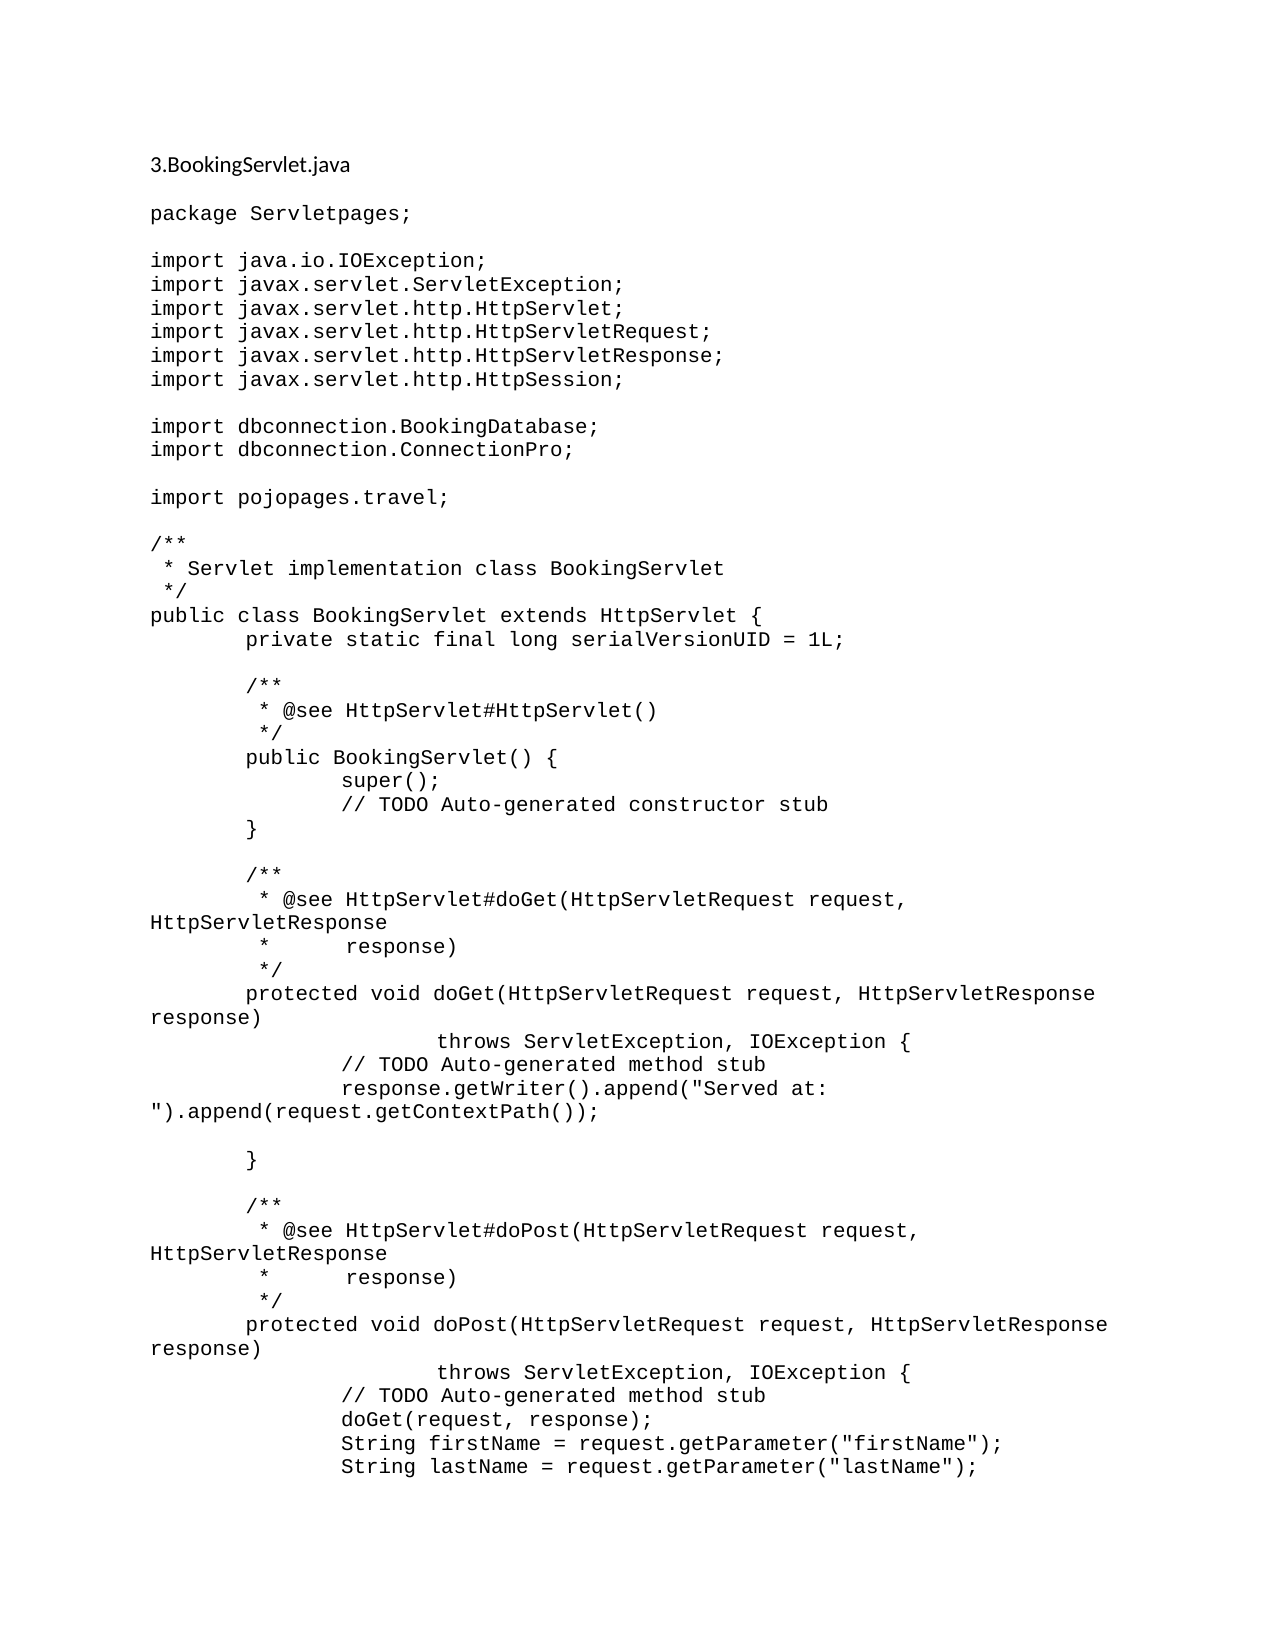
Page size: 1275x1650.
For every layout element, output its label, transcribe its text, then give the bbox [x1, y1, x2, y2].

text public BookingServlet() { [150, 747, 1125, 771]
text import javax.servlet.http.HttpServletResponse; [150, 345, 1125, 368]
text doGet(request, response); [150, 1409, 1125, 1433]
text response.getWriter().append("Served at: ").append(request.getContextPath()); [150, 1078, 1125, 1125]
text // TODO Auto-generated method stub [150, 1385, 1125, 1409]
text * @see HttpServlet#doPost(HttpServletRequest request, HttpServletResponse [150, 1220, 1125, 1267]
text private static final long serialVersionUID = 1L; [150, 629, 1125, 652]
text * Servlet implementation class BookingServlet [150, 558, 1125, 581]
text /** [150, 676, 1125, 699]
text // TODO Auto-generated constructor stub [150, 794, 1125, 818]
text import java.io.IOException; [150, 250, 1125, 274]
text */ [150, 960, 1125, 983]
text } [150, 1149, 1125, 1172]
text import pojopages.travel; [150, 487, 1125, 510]
text throws ServletException, IOException { [150, 1031, 1125, 1054]
text * @see HttpServlet#doGet(HttpServletRequest request, HttpServletResponse [150, 889, 1125, 936]
text import javax.servlet.http.HttpServlet; [150, 298, 1125, 321]
text 3.BookingServlet.java [150, 150, 1125, 178]
text */ [150, 581, 1125, 605]
text } [150, 818, 1125, 841]
text import javax.servlet.ServletException; [150, 274, 1125, 298]
text protected void doPost(HttpServletRequest request, HttpServletResponse response) [150, 1314, 1125, 1362]
text /** [150, 1196, 1125, 1220]
text String firstName = request.getParameter("firstName"); [150, 1433, 1125, 1456]
text import dbconnection.BookingDatabase; [150, 416, 1125, 439]
text * response) [150, 1267, 1125, 1291]
text String lastName = request.getParameter("lastName"); [150, 1456, 1125, 1480]
text // TODO Auto-generated method stub [150, 1054, 1125, 1078]
text /** [150, 534, 1125, 558]
text * response) [150, 936, 1125, 960]
text protected void doGet(HttpServletRequest request, HttpServletResponse response) [150, 983, 1125, 1031]
text public class BookingServlet extends HttpServlet { [150, 605, 1125, 629]
text */ [150, 723, 1125, 747]
text throws ServletException, IOException { [150, 1362, 1125, 1385]
text package Servletpages; [150, 203, 1125, 227]
text */ [150, 1291, 1125, 1314]
text /** [150, 865, 1125, 889]
text import dbconnection.ConnectionPro; [150, 439, 1125, 463]
text import javax.servlet.http.HttpServletRequest; [150, 321, 1125, 345]
text super(); [150, 771, 1125, 794]
text import javax.servlet.http.HttpSession; [150, 368, 1125, 392]
text * @see HttpServlet#HttpServlet() [150, 699, 1125, 723]
